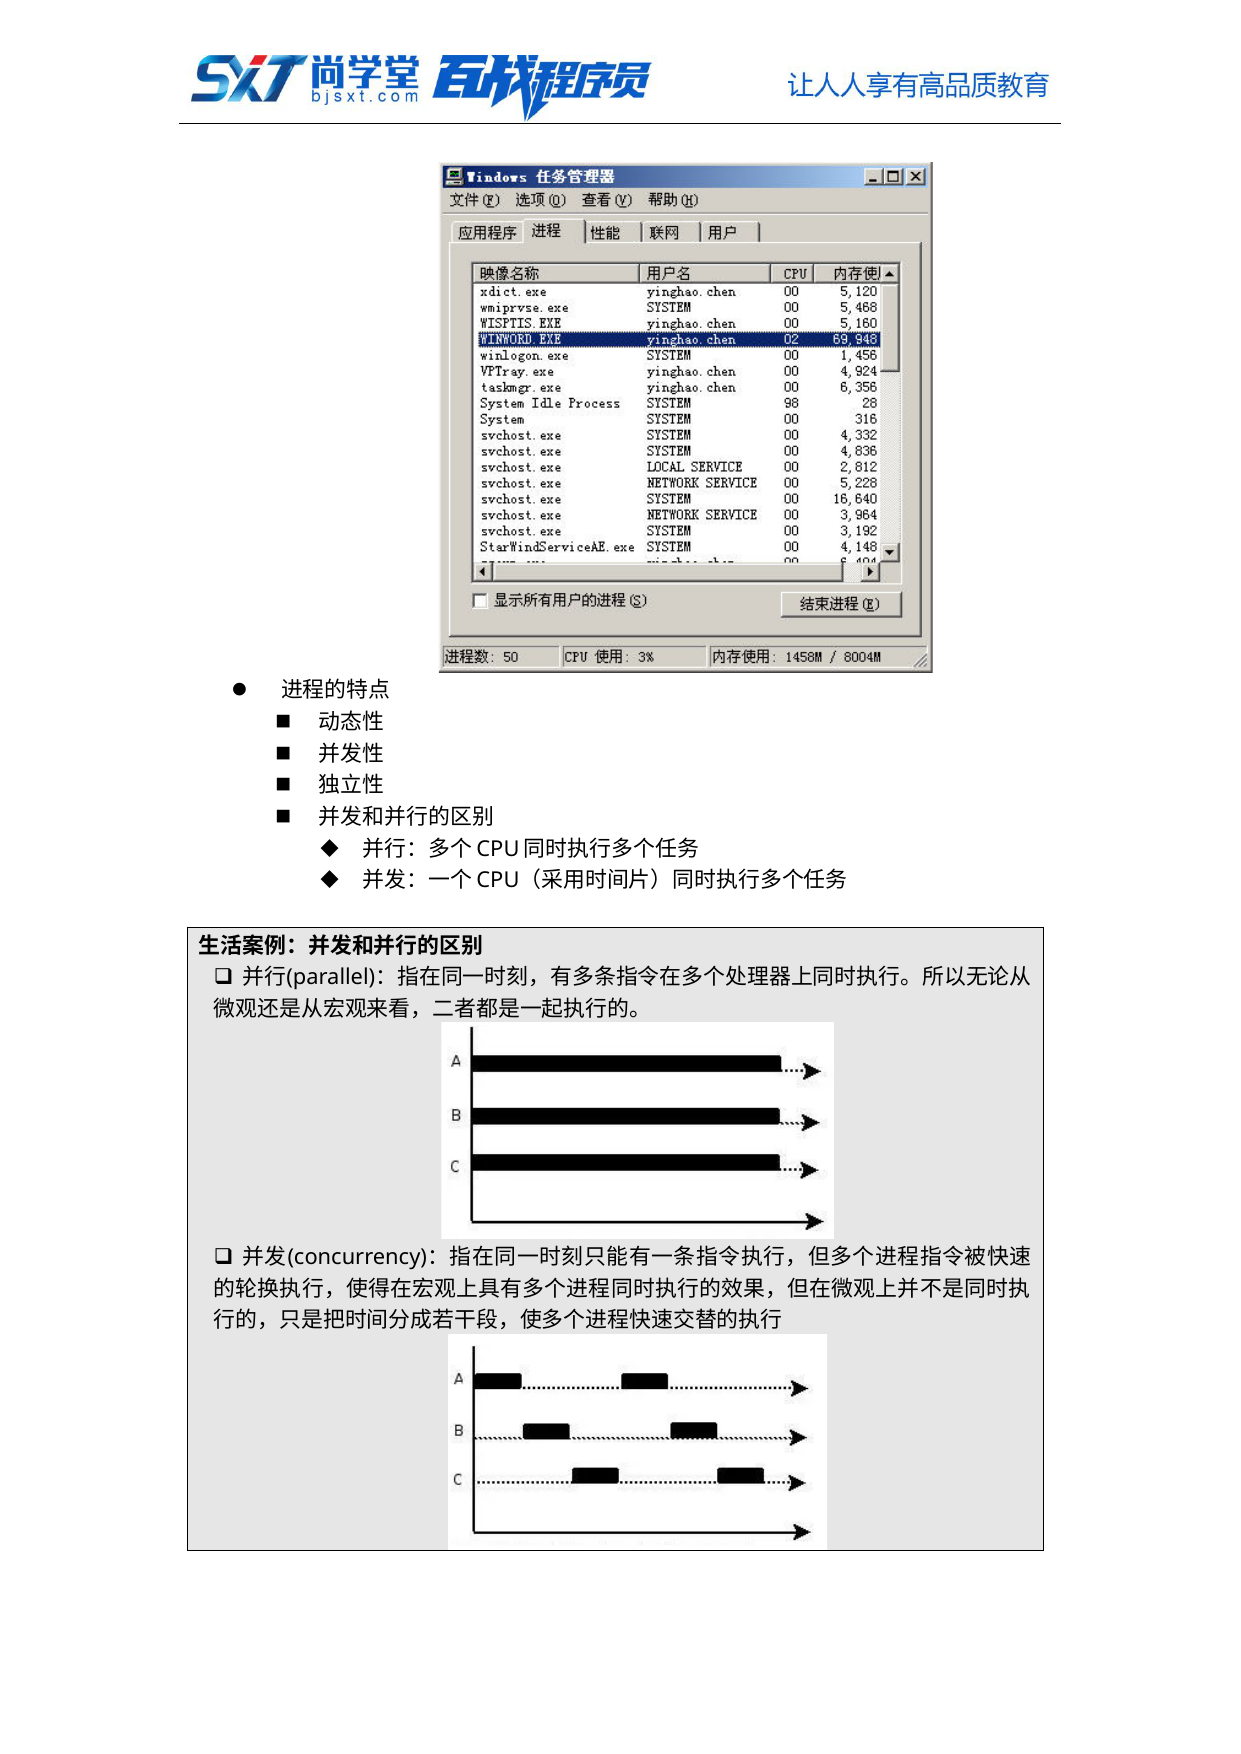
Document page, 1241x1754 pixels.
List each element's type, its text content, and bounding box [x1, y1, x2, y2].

list 独立性 [275, 767, 1053, 799]
list 动态性 [275, 704, 1053, 736]
table_header 生活案例：并发和并行的区别 并行(parallel)：指在同一时刻，有多条指令在多个处理器上同时执行。所以无论从微观还是从宏观来看，二者都是一起执行的。 并发(concurrency)：指在同一时刻只能有一条指令执行，但多个进程指令被快速的轮换执行，使得在宏观上具有多个进程同时执行的效果，但在微观上并不是同时执行的，只是把时间分成若干段，使多个进程快速交替的执行 [188, 928, 1043, 1550]
list 并发：一个CPU（采用时间片）同时执行多个任务 [319, 862, 1053, 894]
list 并发和并行的区别 [275, 799, 1053, 831]
list 进程的特点 [231, 672, 1053, 704]
list 并行：多个CPU同时执行多个任务 [319, 831, 1053, 862]
picture [438, 162, 933, 673]
picture [441, 1022, 834, 1239]
picture [187, 55, 1053, 122]
picture [448, 1334, 828, 1550]
list 并发性 [275, 736, 1053, 767]
